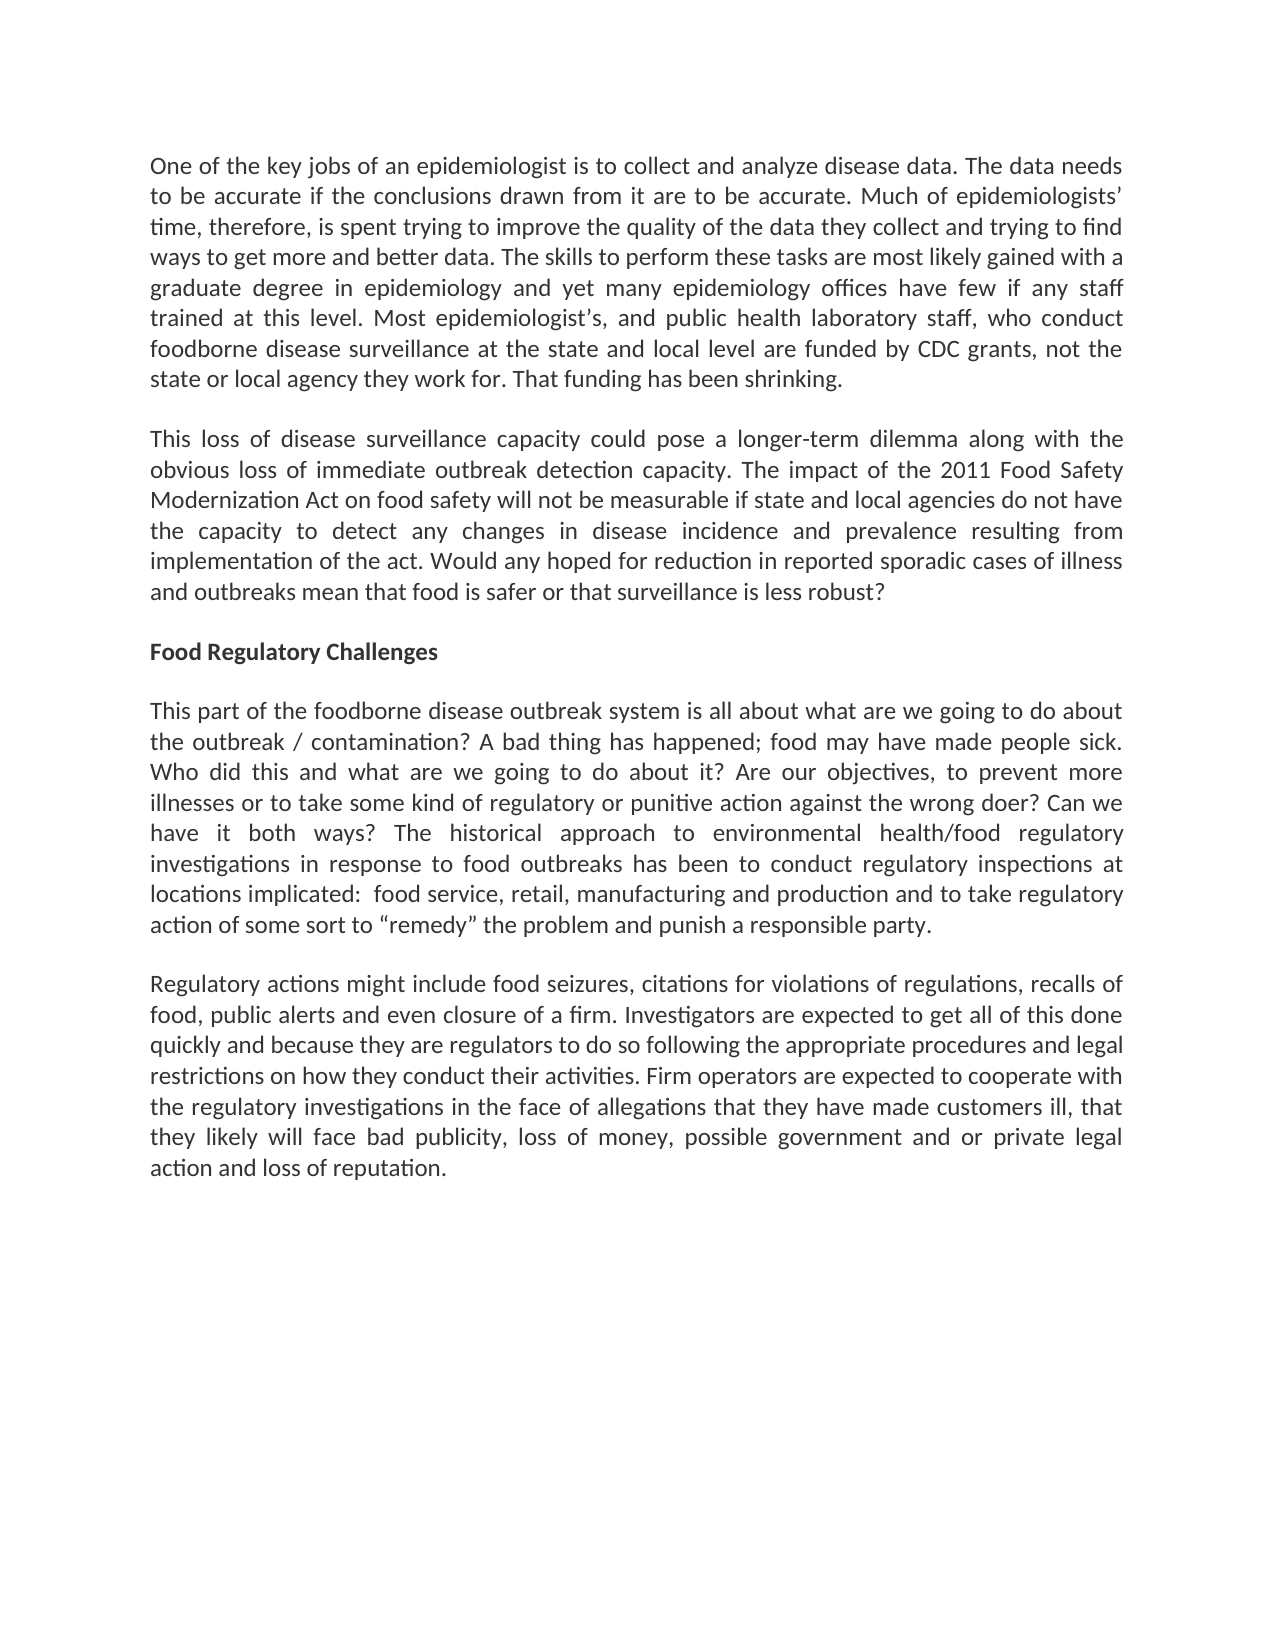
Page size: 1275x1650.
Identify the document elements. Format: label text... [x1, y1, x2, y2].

text Food Regulatory Challenges [150, 636, 1125, 666]
text This part of the foodborne disease outbreak system is all about what are we going to do about the outbreak / contamination? A bad thing has happened; food may have made people sick. Who did this and what are we going to do about it? Are our objectives, to prevent more illnesses or to take some kind of regulatory or punitive action against the wrong doer? Can we have it both ways? The historical approach to environmental health/food regulatory investigations in response to food outbreaks has been to conduct regulatory inspections at locations implicated: food service, retail, manufacturing and production and to take regulatory action of some sort to “remedy” the problem and punish a responsible party. [150, 695, 1125, 939]
text One of the key jobs of an epidemiologist is to collect and analyze disease data. The data needs to be accurate if the conclusions drawn from it are to be accurate. Much of epidemiologists’ time, therefore, is spent trying to improve the quality of the data they collect and trying to find ways to get more and better data. The skills to perform these tasks are most likely gained with a graduate degree in epidemiology and yet many epidemiology offices have few if any staff trained at this level. Most epidemiologist’s, and public health laboratory staff, who conduct foodborne disease surveillance at the state and local level are funded by CDC grants, not the state or local agency they work for. That funding has been shrinking. [150, 150, 1125, 394]
text This loss of disease surveillance capacity could pose a longer-term dilemma along with the obvious loss of immediate outbreak detection capacity. The impact of the 2011 Food Safety Modernization Act on food safety will not be measurable if state and local agencies do not have the capacity to detect any changes in disease incidence and prevalence resulting from implementation of the act. Would any hoped for reduction in reported sporadic cases of illness and outbreaks mean that food is safer or that surveillance is less robust? [150, 423, 1125, 606]
text Regulatory actions might include food seizures, citations for violations of regulations, recalls of food, public alerts and even closure of a firm. Investigators are expected to get all of this done quickly and because they are regulators to do so following the appropriate procedures and legal restrictions on how they conduct their activities. Firm operators are expected to cooperate with the regulatory investigations in the face of allegations that they have made customers ill, that they likely will face bad publicity, loss of money, possible government and or private legal action and loss of reputation. [150, 969, 1125, 1182]
